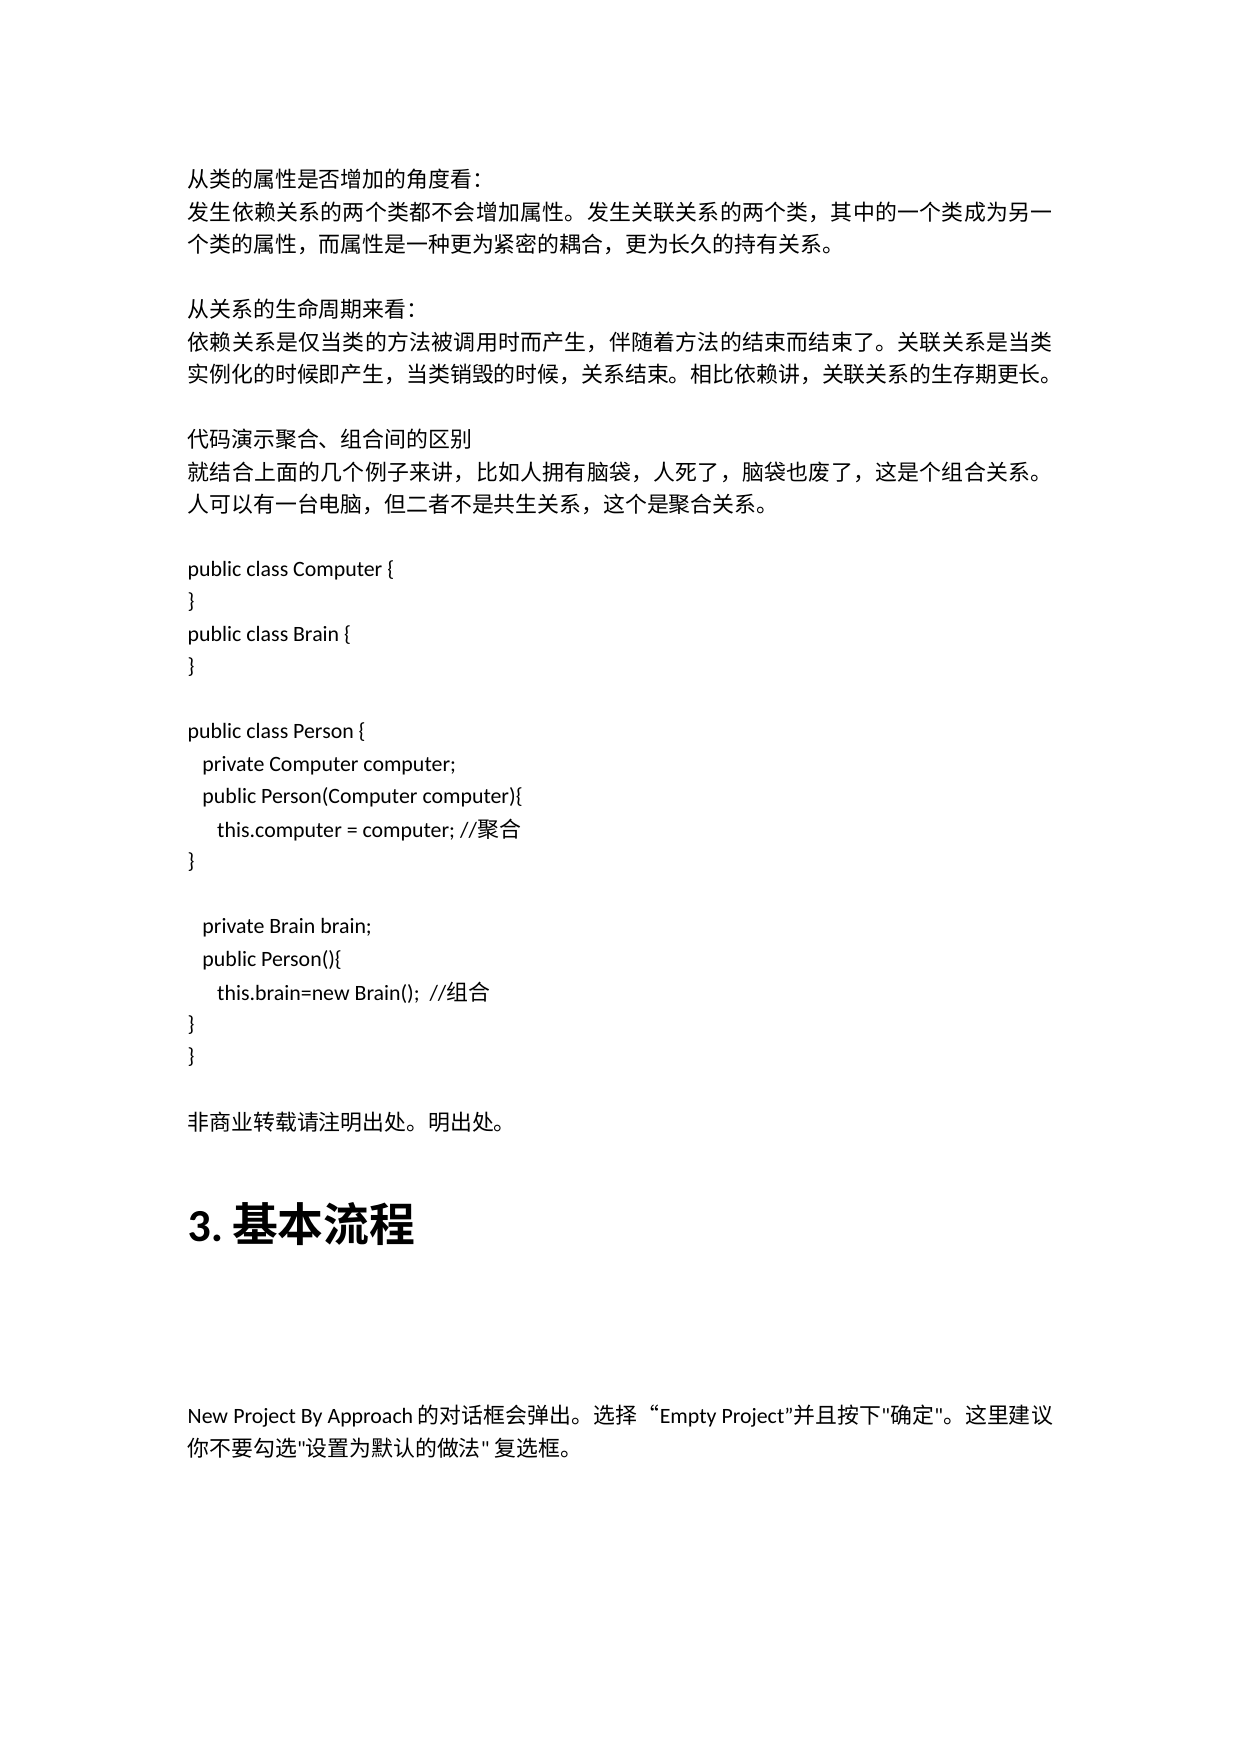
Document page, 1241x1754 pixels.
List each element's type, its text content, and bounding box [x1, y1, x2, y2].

text public class Person { [187, 714, 1053, 747]
text } [187, 844, 1053, 877]
text private Computer computer; [187, 747, 1053, 779]
text } [187, 584, 1053, 617]
text private Brain brain; [187, 909, 1053, 942]
text New Project By Approach的对话框会弹出。选择“Empty Project”并且按下"确定"。这里建议你不要勾选"设置为默认的做法" 复选框。 [187, 1398, 1053, 1463]
text public Person(Computer computer){ [187, 779, 1053, 812]
text public class Computer { [187, 552, 1053, 584]
text 从类的属性是否增加的角度看： [187, 162, 1053, 194]
text 从关系的生命周期来看： [187, 292, 1053, 324]
text } [187, 1007, 1053, 1039]
subtitle 基本流程 [187, 1172, 1053, 1270]
text public Person(){ [187, 942, 1053, 974]
text } [187, 649, 1053, 682]
text 就结合上面的几个例子来讲，比如人拥有脑袋，人死了，脑袋也废了，这是个组合关系。人可以有一台电脑，但二者不是共生关系，这个是聚合关系。 [187, 454, 1053, 519]
text 发生依赖关系的两个类都不会增加属性。发生关联关系的两个类，其中的一个类成为另一个类的属性，而属性是一种更为紧密的耦合，更为长久的持有关系。 [187, 194, 1053, 259]
text public class Brain { [187, 617, 1053, 649]
text } [187, 1039, 1053, 1072]
text 非商业转载请注明出处。明出处。 [187, 1104, 1053, 1137]
text this.computer = computer; //聚合 [187, 812, 1053, 844]
text 代码演示聚合、组合间的区别 [187, 422, 1053, 454]
text this.brain=new Brain(); //组合 [187, 974, 1053, 1007]
text 依赖关系是仅当类的方法被调用时而产生，伴随着方法的结束而结束了。关联关系是当类实例化的时候即产生，当类销毁的时候，关系结束。相比依赖讲，关联关系的生存期更长。 [187, 324, 1053, 389]
